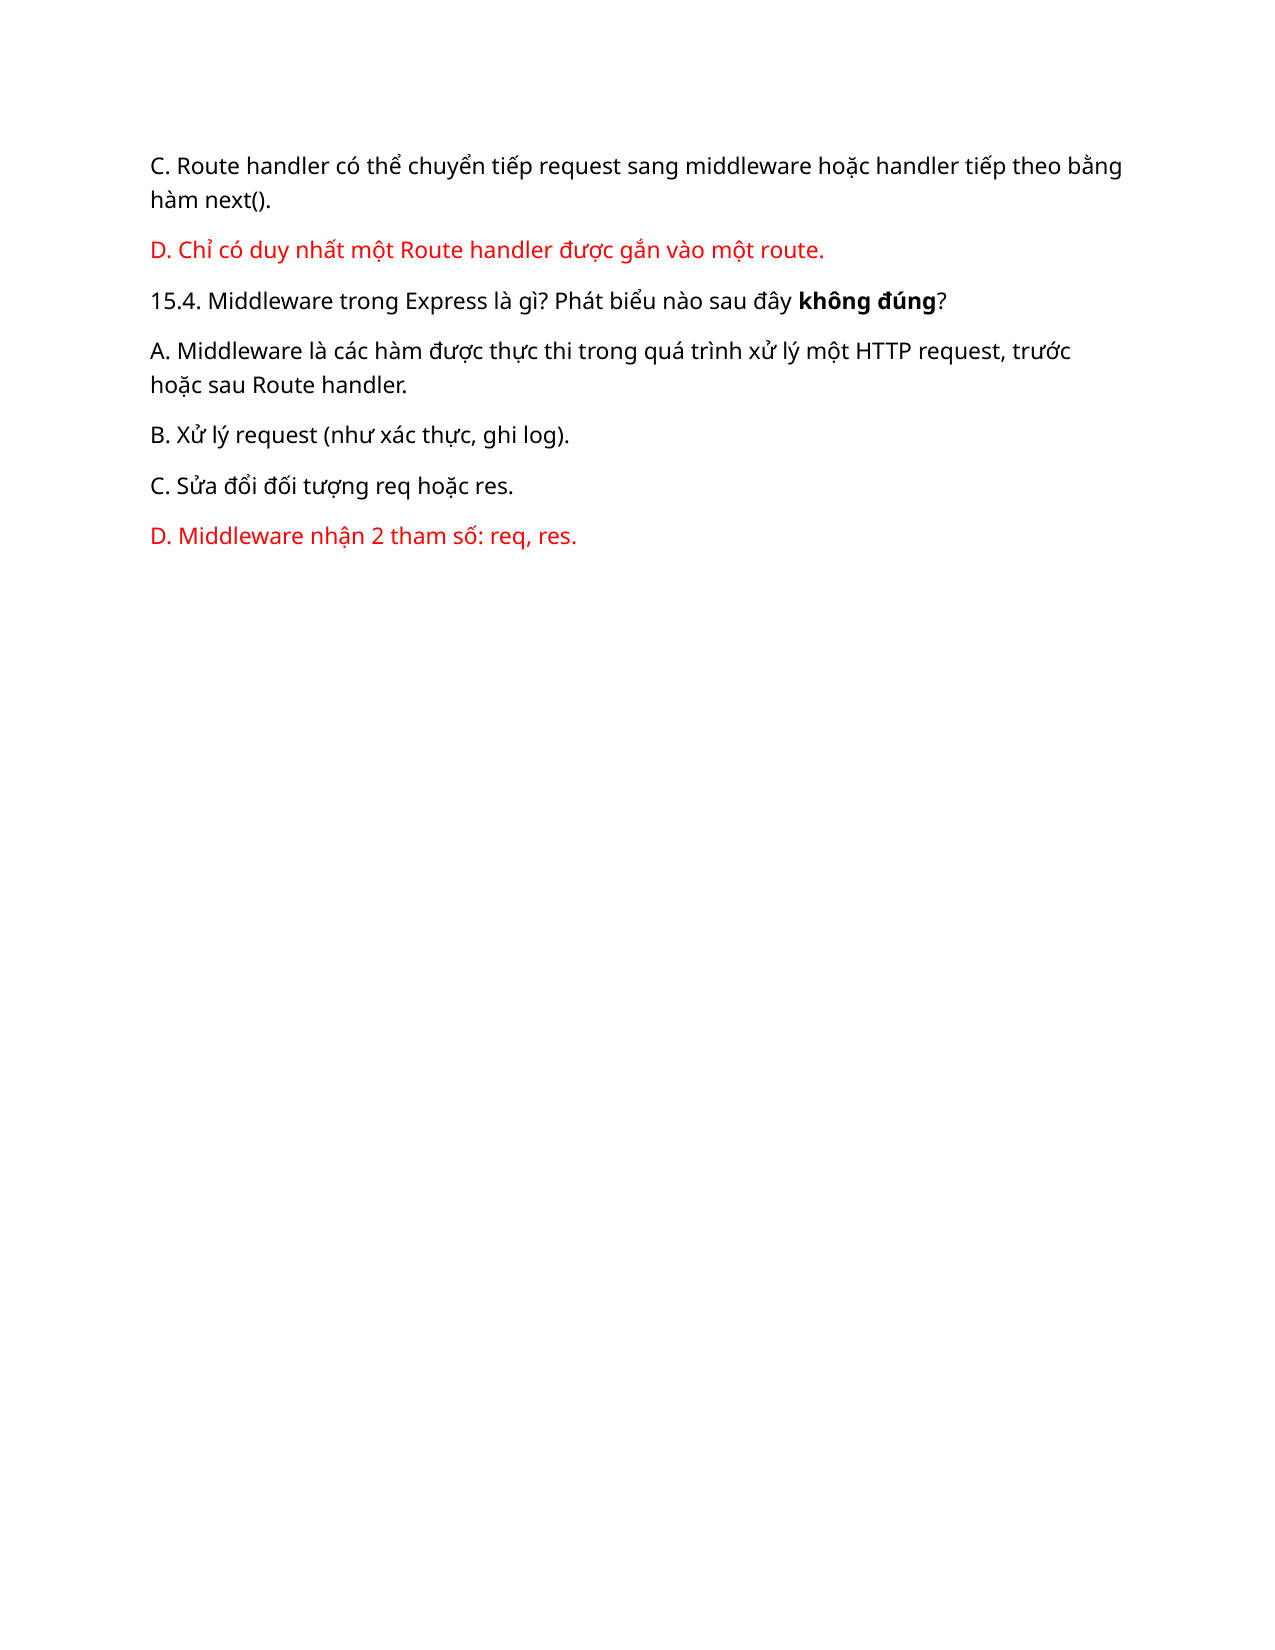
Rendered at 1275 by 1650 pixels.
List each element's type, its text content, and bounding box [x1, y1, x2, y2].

text C. Route handler có thể chuyển tiếp request sang middleware hoặc handler tiếp theo bằng hàm next(). [150, 150, 1125, 215]
text 15.4. Middleware trong Express là gì? Phát biểu nào sau đây không đúng? [150, 284, 1125, 316]
text D. Chỉ có duy nhất một Route handler được gắn vào một route. [150, 234, 1125, 265]
text D. Middleware nhận 2 tham số: req, res. [150, 520, 1125, 551]
text C. Sửa đổi đối tượng req hoặc res. [150, 469, 1125, 501]
text B. Xử lý request (như xác thực, ghi log). [150, 419, 1125, 450]
text A. Middleware là các hàm được thực thi trong quá trình xử lý một HTTP request, trước hoặc sau Route handler. [150, 335, 1125, 400]
